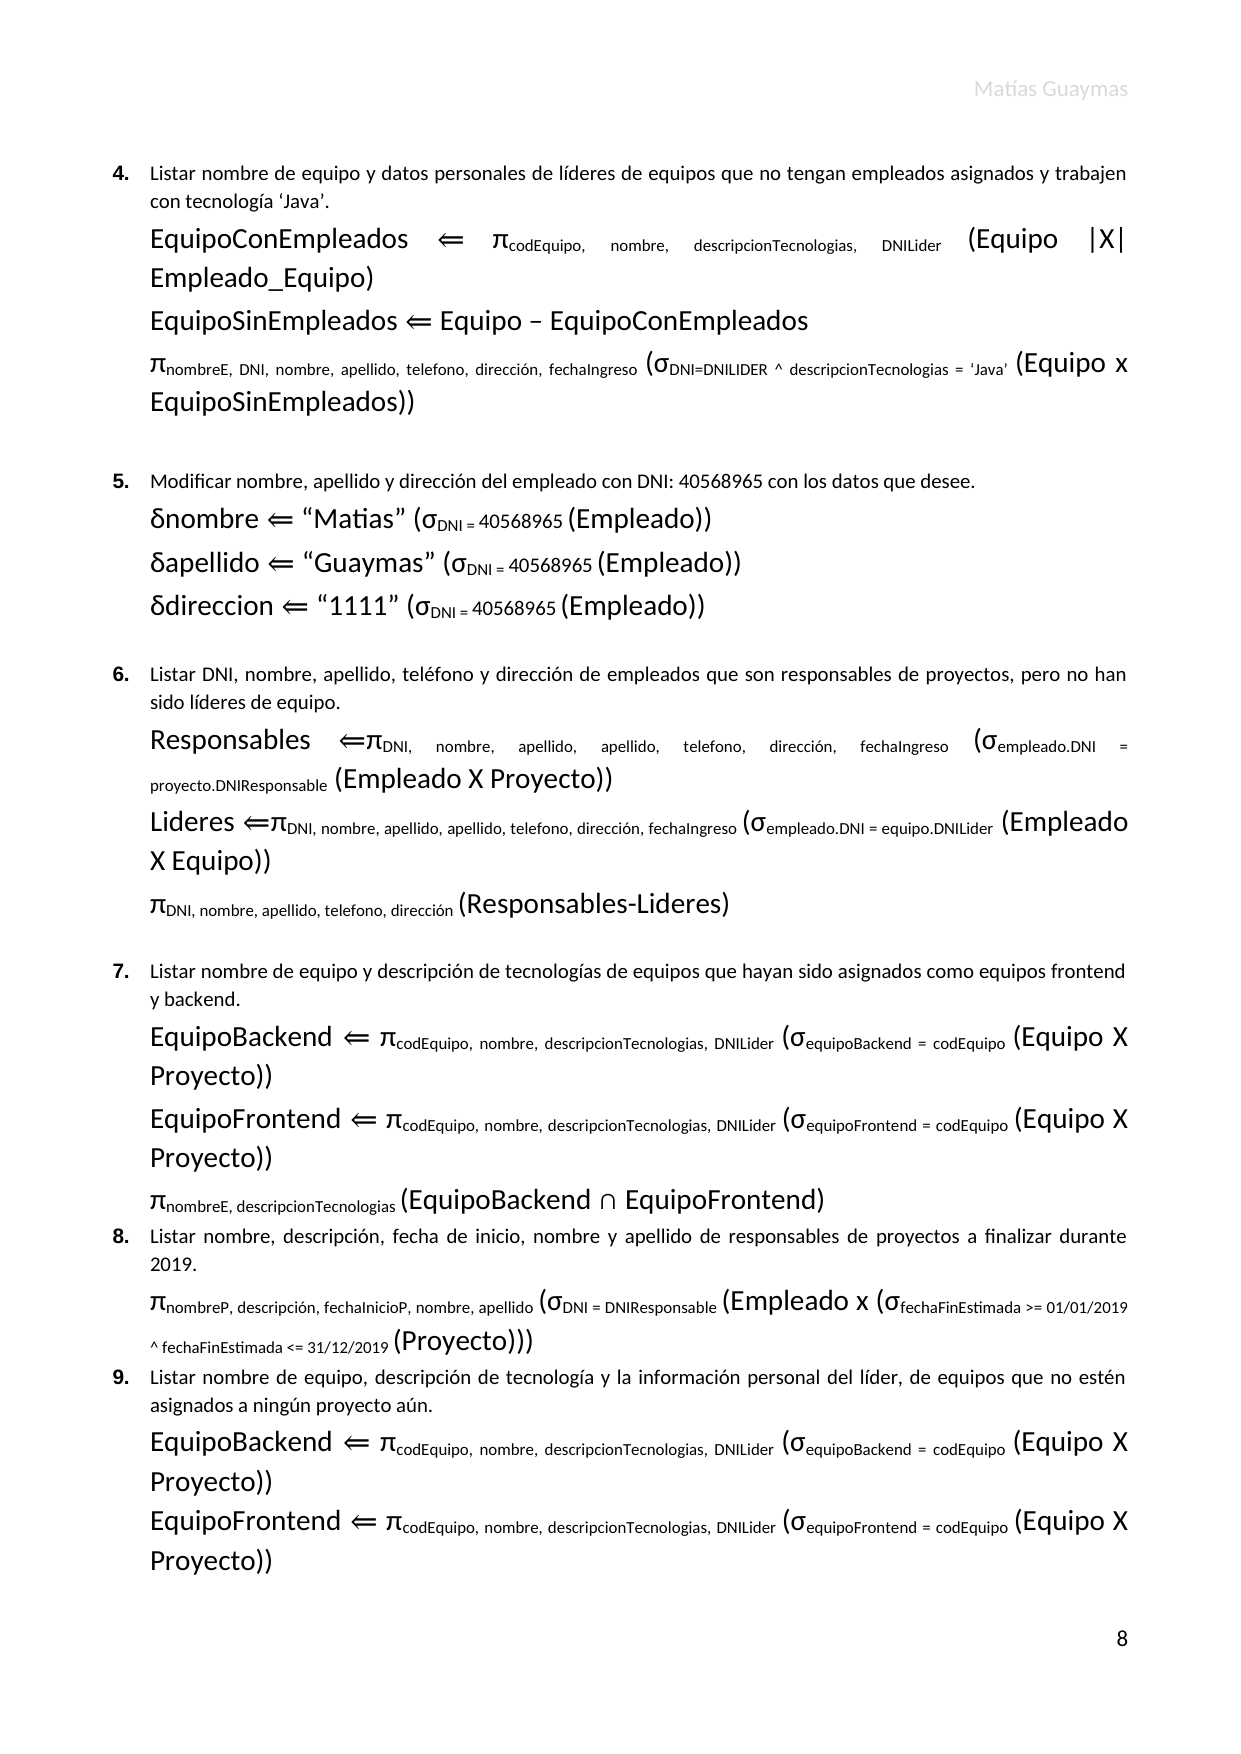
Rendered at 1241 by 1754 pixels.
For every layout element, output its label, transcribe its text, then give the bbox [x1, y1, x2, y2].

list EquipoBackend ⇐ πcodEquipo, nombre, descripcionTecnologias, DNILider (σequipoBackend = codEquipo (Equipo X Proyecto)) [150, 1423, 1128, 1498]
text πnombreP, descripción, fechaInicioP, nombre, apellido (σDNI = DNIResponsable (Empleado x (σfechaFinEstimada >= 01/01/2019 ^ fechaFinEstimada <= 31/12/2019 (Proyecto))) [150, 1282, 1128, 1357]
text EquipoSinEmpleados ⇐ Equipo – EquipoConEmpleados [150, 301, 1128, 338]
text δapellido ⇐ “Guaymas” (σDNI = 40568965 (Empleado)) [150, 543, 1128, 579]
list Modificar nombre, apellido y dirección del empleado con DNI: 40568965 con los datos que desee. [112, 468, 1128, 493]
text δdireccion ⇐ “1111” (σDNI = 40568965 (Empleado)) [150, 587, 1128, 623]
text EquipoBackend ⇐ πcodEquipo, nombre, descripcionTecnologias, DNILider (σequipoBackend = codEquipo (Equipo X Proyecto)) [150, 1017, 1128, 1092]
list Responsables ⇐πDNI, nombre, apellido, apellido, telefono, dirección, fechaIngreso (σempleado.DNI = proyecto.DNIResponsable (Empleado X Proyecto)) [150, 721, 1128, 796]
list Listar nombre de equipo y descripción de tecnologías de equipos que hayan sido asignados como equipos frontend y backend. [112, 958, 1128, 1011]
text δnombre ⇐ “Matias” (σDNI = 40568965 (Empleado)) [150, 500, 1128, 536]
text πnombreE, DNI, nombre, apellido, telefono, dirección, fechaIngreso (σDNI=DNILIDER ^ descripcionTecnologias = ‘Java’ (Equipo x EquipoSinEmpleados)) [150, 344, 1128, 419]
list EquipoFrontend ⇐ πcodEquipo, nombre, descripcionTecnologias, DNILider (σequipoFrontend = codEquipo (Equipo X Proyecto)) [150, 1502, 1128, 1577]
text EquipoFrontend ⇐ πcodEquipo, nombre, descripcionTecnologias, DNILider (σequipoFrontend = codEquipo (Equipo X Proyecto)) [150, 1099, 1128, 1174]
text EquipoConEmpleados ⇐ πcodEquipo, nombre, descripcionTecnologias, DNILider (Equipo |X| Empleado_Equipo) [150, 219, 1128, 295]
list Listar nombre, descripción, fecha de inicio, nombre y apellido de responsables de proyectos a finalizar durante 2019. [112, 1223, 1128, 1277]
text πDNI, nombre, apellido, telefono, dirección (Responsables-Lideres) [150, 885, 1128, 920]
list Listar nombre de equipo y datos personales de líderes de equipos que no tengan empleados asignados y trabajen con tecnología ‘Java’. [112, 160, 1128, 214]
text πnombreE, descripcionTecnologias (EquipoBackend ∩ EquipoFrontend) [150, 1181, 1128, 1217]
list Listar DNI, nombre, apellido, teléfono y dirección de empleados que son responsables de proyectos, pero no han sido líderes de equipo. [112, 662, 1128, 715]
text Lideres ⇐πDNI, nombre, apellido, apellido, telefono, dirección, fechaIngreso (σempleado.DNI = equipo.DNILider (Empleado X Equipo)) [150, 803, 1128, 878]
list Listar nombre de equipo, descripción de tecnología y la información personal del líder, de equipos que no estén asignados a ningún proyecto aún. [112, 1364, 1128, 1417]
